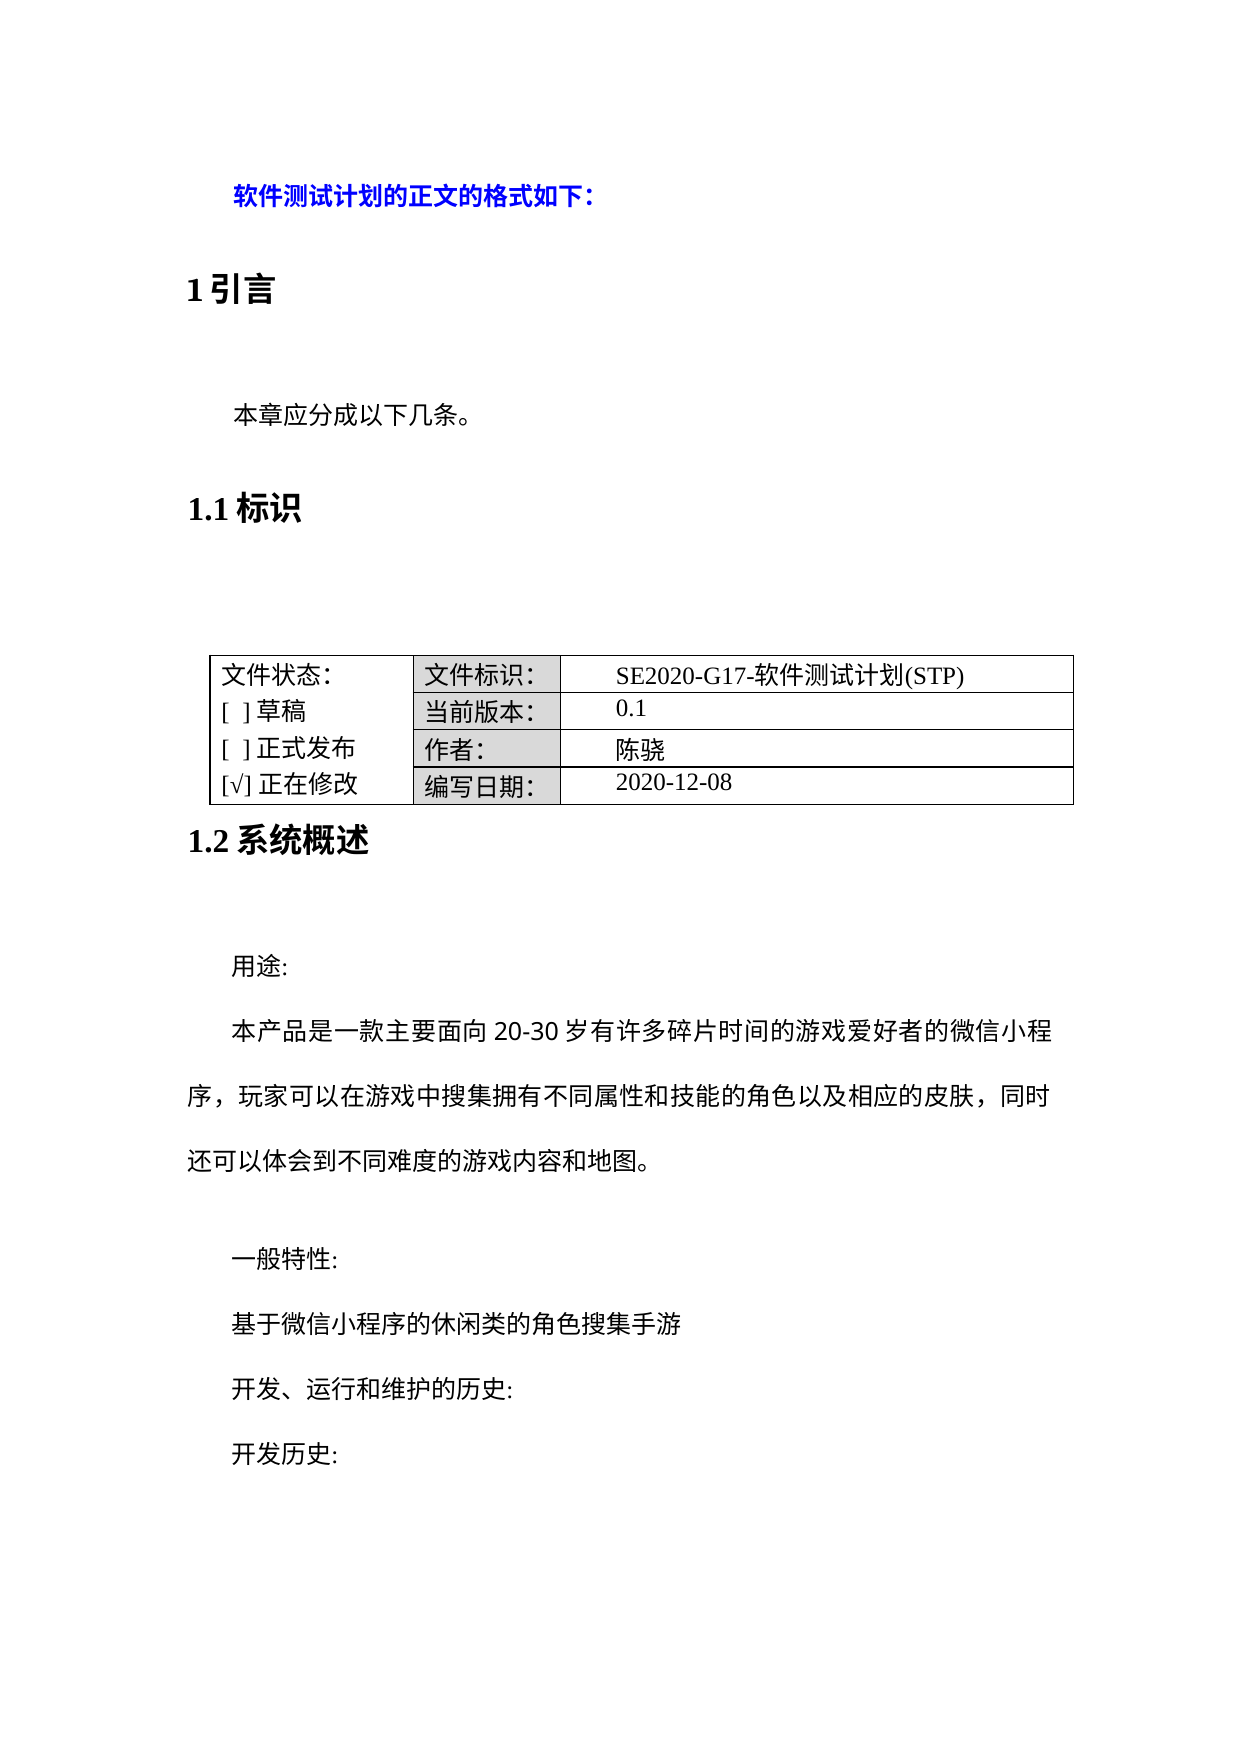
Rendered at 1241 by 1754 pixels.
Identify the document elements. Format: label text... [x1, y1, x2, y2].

text 一般特性: [187, 1225, 1053, 1290]
table_header 文件标识： [414, 656, 560, 692]
table_cell 陈骁 [561, 730, 1073, 766]
text 基于微信小程序的休闲类的角色搜集手游 [187, 1290, 1053, 1355]
text 本产品是一款主要面向20-30岁有许多碎片时间的游戏爱好者的微信小程序，玩家可以在游戏中搜集拥有不同属性和技能的角色以及相应的皮肤，同时还可以体会到不同难度的游戏内容和地图。 [187, 997, 1053, 1192]
subtitle 1.1标识 [187, 473, 1053, 538]
text 本章应分成以下几条。 [187, 381, 1053, 446]
table_cell 0.1 [561, 693, 1073, 729]
table_cell 2020-12-08 [561, 768, 1073, 804]
subtitle 1.2系统概述 [187, 660, 1053, 870]
text 开发历史: [187, 1420, 1053, 1485]
table_cell 作者： [414, 730, 560, 766]
text 用途: [187, 932, 1053, 997]
text 软件测试计划的正文的格式如下： [187, 162, 1053, 227]
table_cell 当前版本： [414, 693, 560, 729]
table_header 文件状态： [ ] 草稿 [ ] 正式发布 [√] 正在修改 [211, 656, 413, 804]
subtitle 1引言 [187, 254, 1053, 319]
text 开发、运行和维护的历史: [187, 1355, 1053, 1420]
table_cell 编写日期： [414, 768, 560, 804]
table_header SE2020-G17-软件测试计划(STP) [561, 656, 1073, 692]
